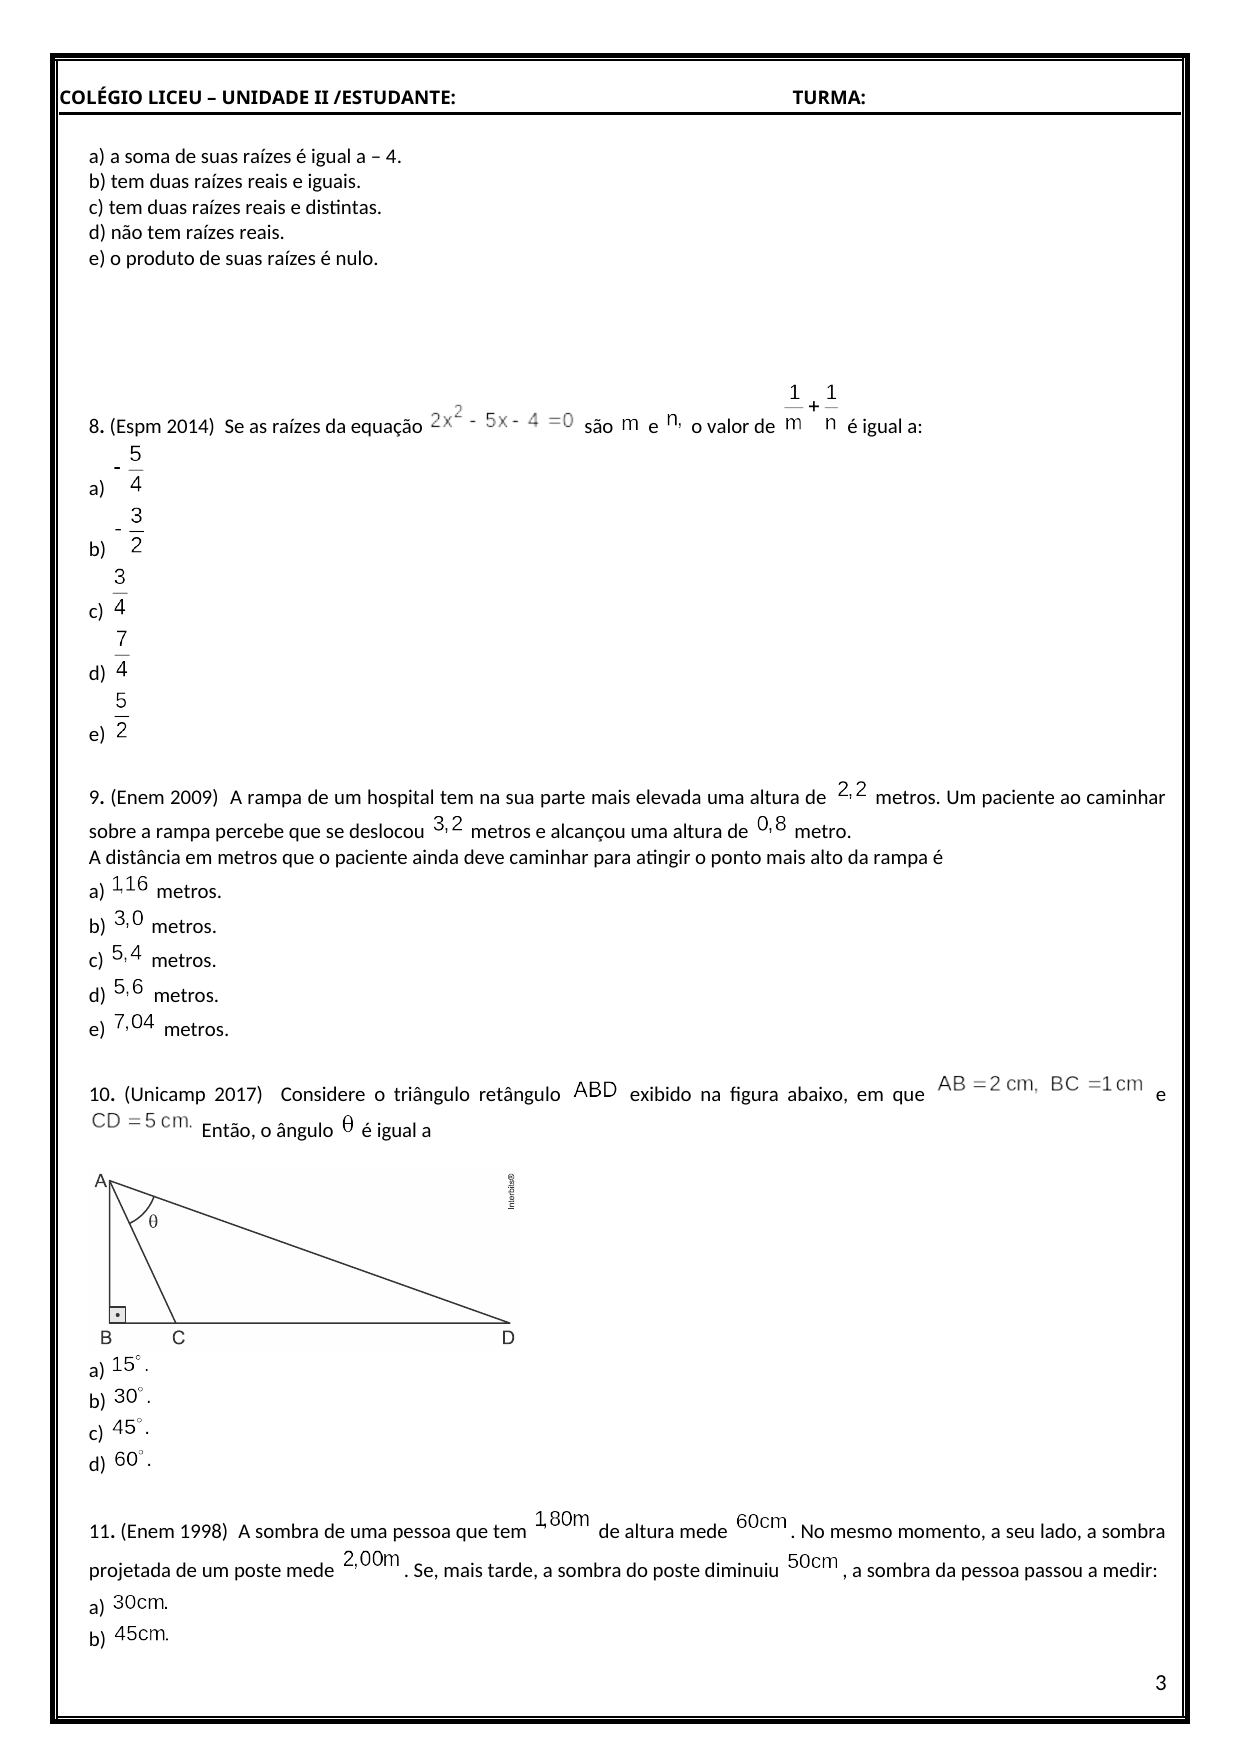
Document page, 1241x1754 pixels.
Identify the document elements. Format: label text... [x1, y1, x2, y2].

text A distância em metros que o paciente ainda deve caminhar para atingir o ponto mais alto da rampa é [89, 844, 1166, 869]
text 10. (Unicamp 2017) Considere o triângulo retângulo exibido na figura abaixo, em que e Então, o ângulo é igual a [89, 1070, 1166, 1142]
text a) [89, 439, 1166, 500]
text 11. (Enem 1998) A sombra de uma pessoa que tem de altura mede . No mesmo momento, a seu lado, a sombra projetada de um poste mede . Se, mais tarde, a sombra do poste diminuiu , a sombra da pessoa passou a medir: [89, 1504, 1166, 1583]
text a) metros. [89, 869, 1166, 904]
text a) [89, 1351, 1166, 1382]
text d) [89, 624, 1166, 685]
text c) metros. [89, 938, 1166, 973]
text 8. (Espm 2014) Se as raízes da equação são e o valor de é igual a: [89, 377, 1166, 439]
text c) tem duas raízes reais e distintas. [89, 194, 1166, 219]
text b) tem duas raízes reais e iguais. [89, 168, 1166, 194]
text 9. (Enem 2009) A rampa de um hospital tem na sua parte mais elevada uma altura de metros. Um paciente ao caminhar sobre a rampa percebe que se deslocou metros e alcançou uma altura de metro. [89, 775, 1166, 844]
text d) [89, 1445, 1166, 1477]
text b) [89, 1620, 1166, 1651]
text c) [89, 1414, 1166, 1445]
text b) [89, 500, 1166, 562]
text e) [89, 685, 1166, 747]
text d) metros. [89, 973, 1166, 1007]
text e) metros. [89, 1007, 1166, 1042]
text a) a soma de suas raízes é igual a – 4. [89, 143, 1166, 168]
text d) não tem raízes reais. [89, 219, 1166, 245]
text e) o produto de suas raízes é nulo. [89, 245, 1166, 270]
text b) metros. [89, 904, 1166, 938]
text b) [89, 1382, 1166, 1414]
text a) [89, 1588, 1166, 1620]
text c) [89, 562, 1166, 624]
